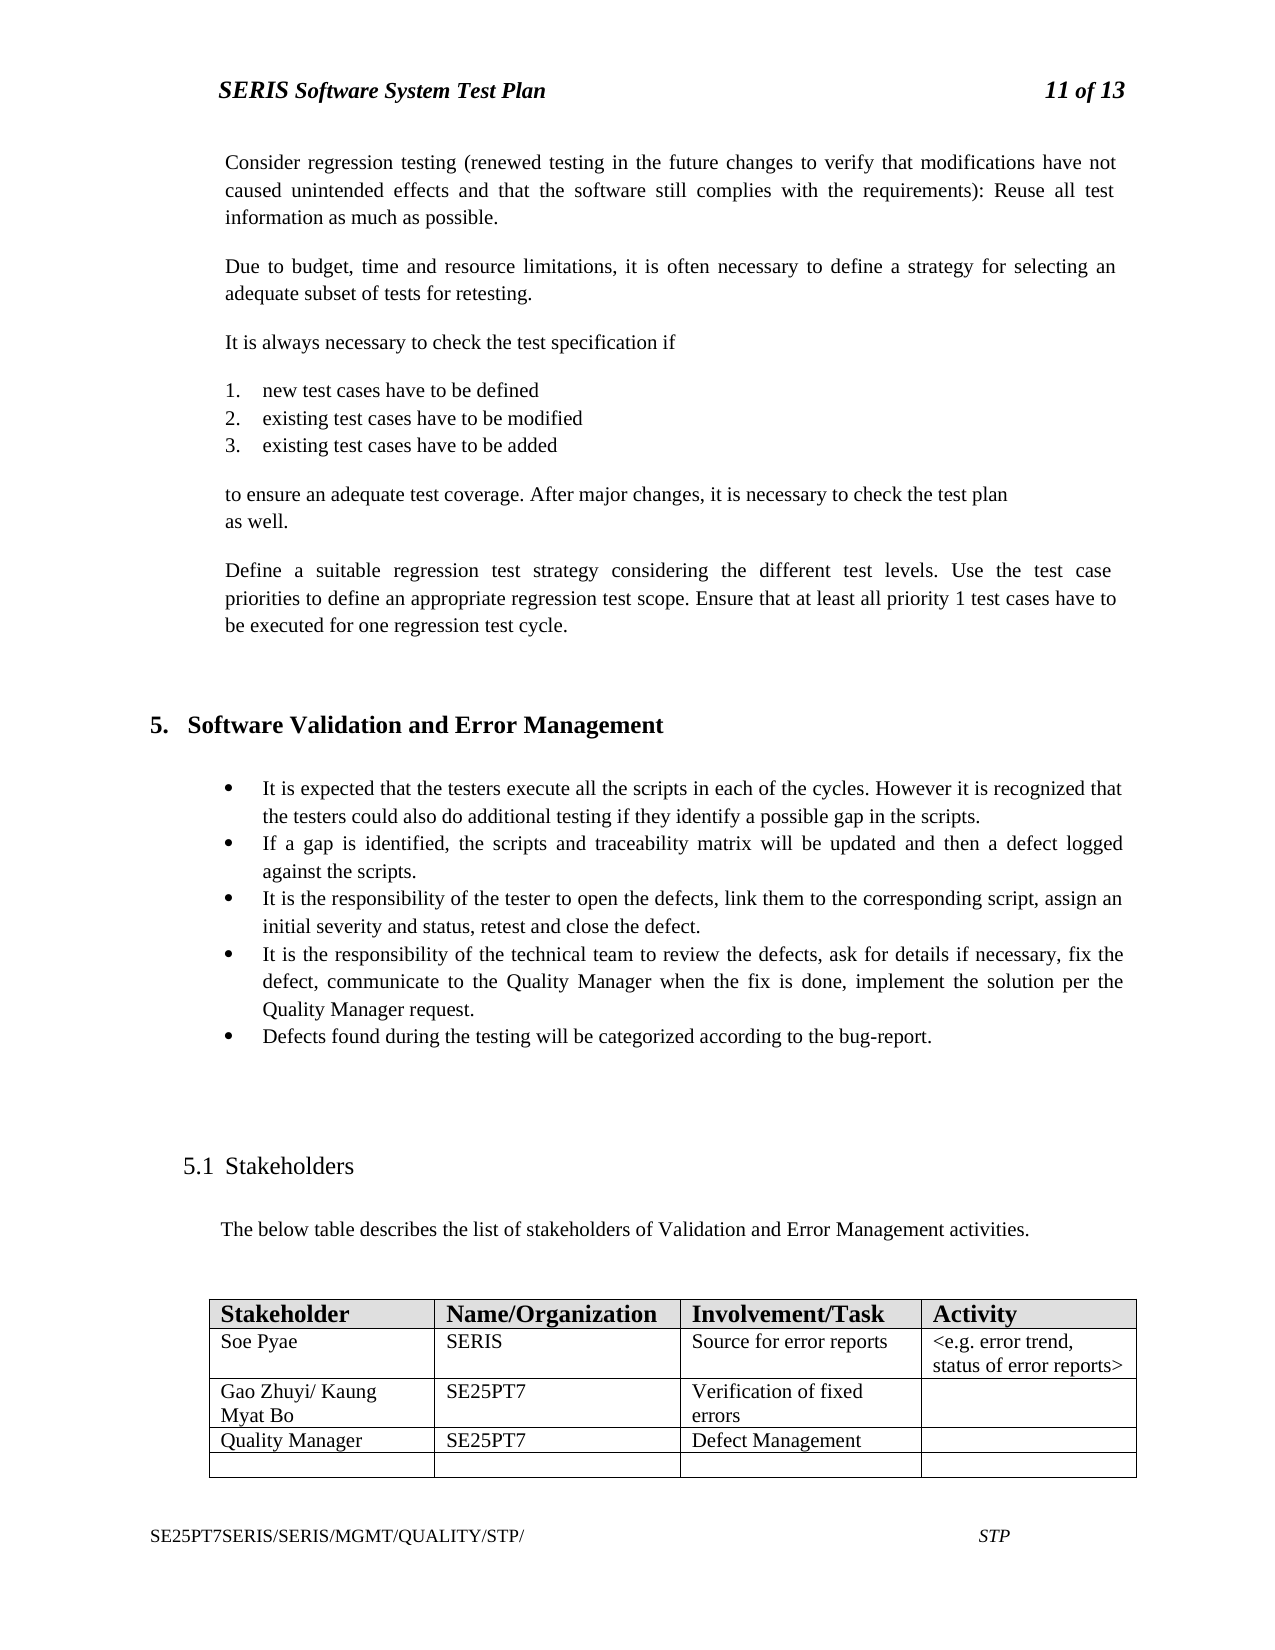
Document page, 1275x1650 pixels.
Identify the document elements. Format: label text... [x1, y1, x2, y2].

list It is the responsibility of the technical team to review the defects, ask for details if necessary, fix the defect, communicate to the Quality Manager when the fix is done, implement the solution per the Quality Manager request. [225, 942, 1125, 1021]
table_cell SERIS [435, 1329, 680, 1377]
table_cell SE25PT7 [435, 1379, 680, 1427]
text Consider regression testing (renewed testing in the future changes to verify that modifications have not caused unintended effects and that the software still complies with the requirements): Reuse all test information as much as possible. [150, 150, 1125, 229]
table_cell Gao Zhuyi/ Kaung Myat Bo [210, 1379, 434, 1427]
table_cell SE25PT7 [435, 1428, 680, 1452]
list Stakeholders [183, 1151, 1125, 1180]
list new test cases have to be defined [225, 378, 1125, 402]
list Software Validation and Error Management [150, 710, 1125, 739]
table_cell [922, 1379, 1136, 1427]
list existing test cases have to be added [225, 433, 1125, 457]
list It is expected that the testers execute all the scripts in each of the cycles. However it is recognized that the testers could also do additional testing if they identify a possible gap in the scripts. [225, 776, 1125, 828]
list If a gap is identified, the scripts and traceability matrix will be updated and then a defect logged against the scripts. [225, 831, 1125, 883]
list The below table describes the list of stakeholders of Validation and Error Management activities. [220, 1217, 1125, 1241]
table_cell Defect Management [681, 1428, 921, 1452]
table_cell [210, 1453, 434, 1477]
table_header Involvement/Task [681, 1300, 921, 1328]
list It is the responsibility of the tester to open the defects, link them to the corresponding script, assign an initial severity and status, retest and close the defect. [225, 886, 1125, 938]
table_header Stakeholder [210, 1300, 434, 1328]
table_cell Quality Manager [210, 1428, 434, 1452]
list Defects found during the testing will be categorized according to the bug-report. [225, 1024, 1125, 1048]
table_cell [922, 1453, 1136, 1477]
table_cell <e.g. error trend, status of error reports> [922, 1329, 1136, 1377]
text Define a suitable regression test strategy considering the different test levels. Use the test case priorities to define an appropriate regression test scope. Ensure that at least all priority 1 test cases have to be executed for one regression test cycle. [150, 558, 1125, 637]
table_cell [435, 1453, 680, 1477]
text Due to budget, time and resource limitations, it is often necessary to define a strategy for selecting an adequate subset of tests for retesting. [150, 254, 1125, 305]
list existing test cases have to be modified [225, 406, 1125, 430]
text to ensure an adequate test coverage. After major changes, it is necessary to check the test plan as well. [150, 482, 1125, 533]
table_cell [681, 1453, 921, 1477]
table_header Activity [922, 1300, 1136, 1328]
table_header Name/Organization [435, 1300, 680, 1328]
table_cell Verification of fixed errors [681, 1379, 921, 1427]
text It is always necessary to check the test specification if [150, 330, 1125, 354]
table_cell [922, 1428, 1136, 1452]
table_cell Soe Pyae [210, 1329, 434, 1377]
table_cell Source for error reports [681, 1329, 921, 1377]
